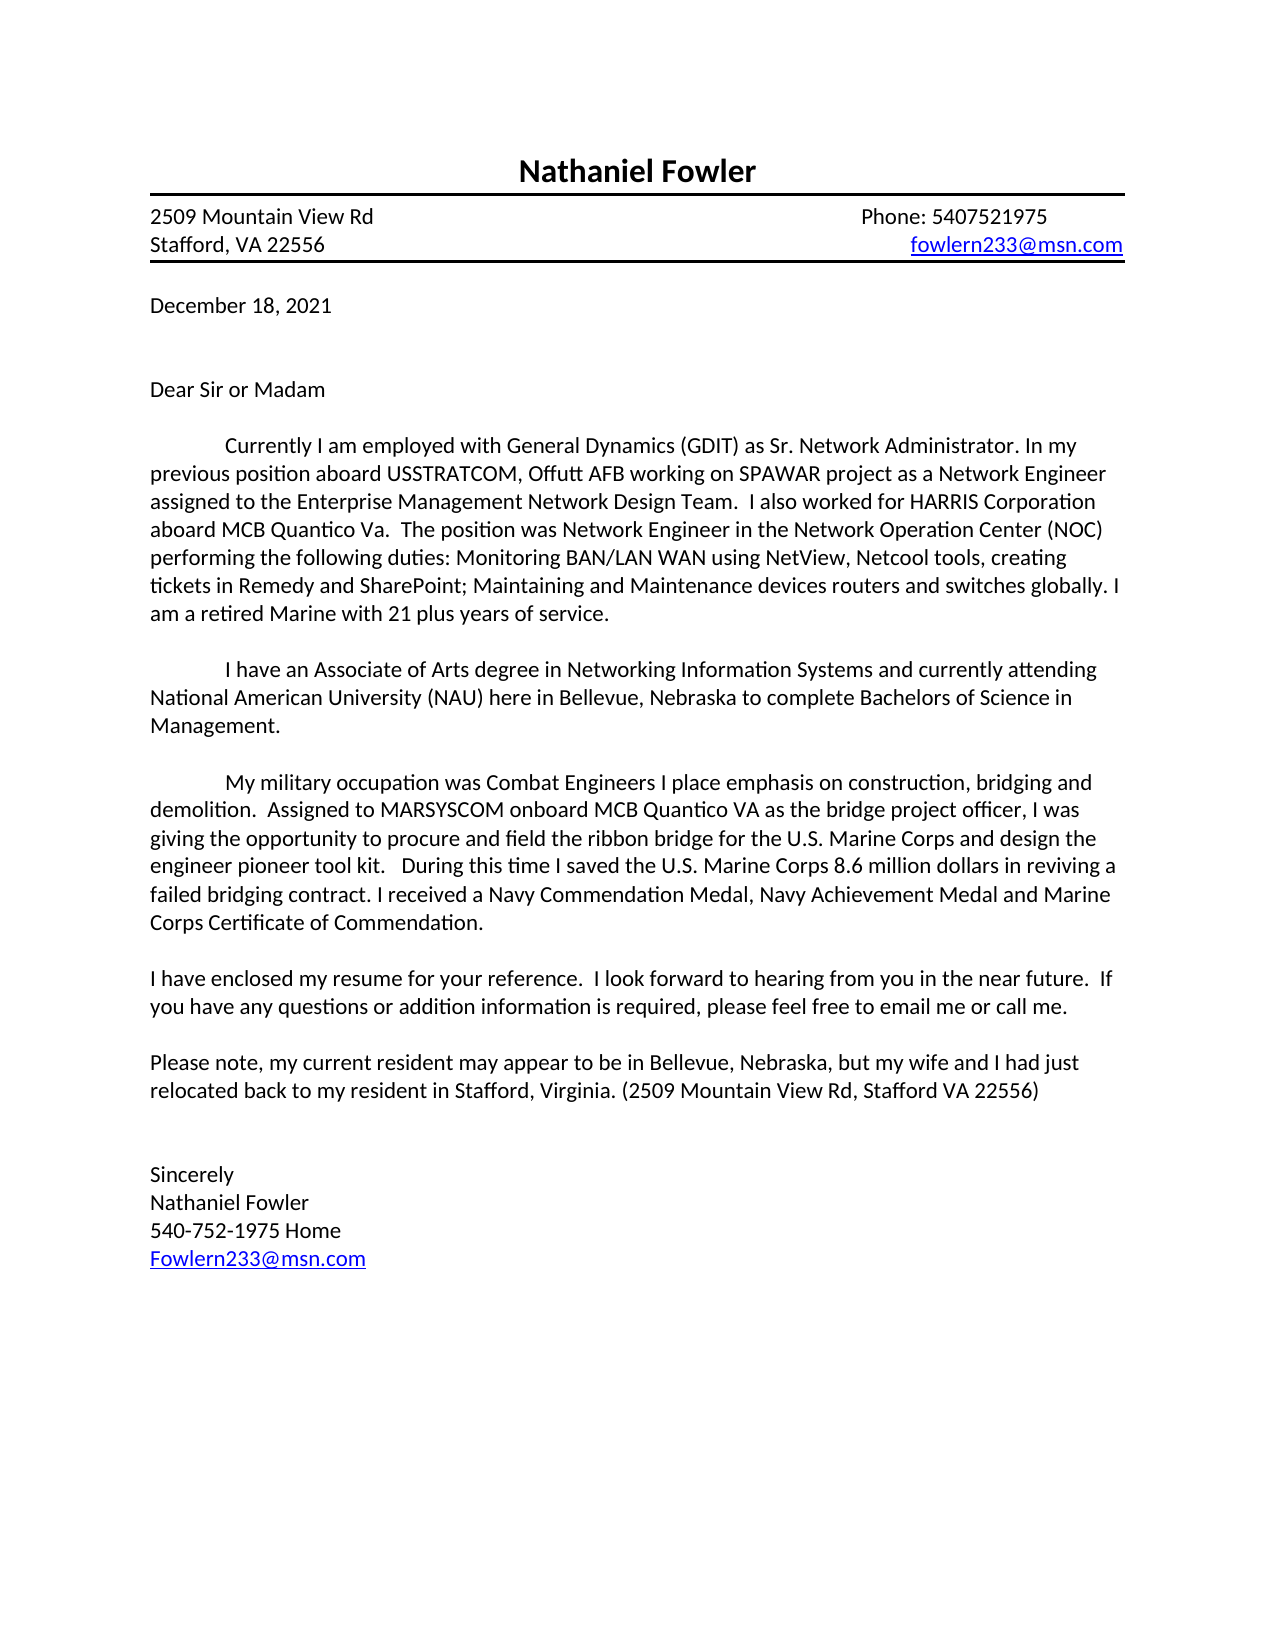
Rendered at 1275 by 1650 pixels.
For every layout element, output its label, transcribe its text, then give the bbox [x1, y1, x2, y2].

text December 18, 2021 [150, 291, 1125, 319]
text Dear Sir or Madam [150, 375, 1125, 403]
text 2509 Mountain View Rd Phone: 5407521975 [150, 202, 1125, 230]
text Stafford, VA 22556 fowlern233@msn.com [150, 230, 1125, 260]
text Sincerely [150, 1160, 1125, 1188]
text 540-752-1975 Home [150, 1216, 1125, 1244]
text Currently I am employed with General Dynamics (GDIT) as Sr. Network Administrator. In my previous position aboard USSTRATCOM, Offutt AFB working on SPAWAR project as a Network Engineer assigned to the Enterprise Management Network Design Team. I also worked for HARRIS Corporation aboard MCB Quantico Va. The position was Network Engineer in the Network Operation Center (NOC) performing the following duties: Monitoring BAN/LAN WAN using NetView, Netcool tools, creating tickets in Remedy and SharePoint; Maintaining and Maintenance devices routers and switches globally. I am a retired Marine with 21 plus years of service. [150, 431, 1125, 627]
text Fowlern233@msn.com [150, 1244, 1125, 1272]
text I have enclosed my resume for your reference. I look forward to hearing from you in the near future. If you have any questions or addition information is required, please feel free to email me or call me. [150, 964, 1125, 1020]
text Please note, my current resident may appear to be in Bellevue, Nebraska, but my wife and I had just relocated back to my resident in Stafford, Virginia. (2509 Mountain View Rd, Stafford VA 22556) [150, 1048, 1125, 1104]
text Nathaniel Fowler [150, 150, 1125, 193]
text I have an Associate of Arts degree in Networking Information Systems and currently attending National American University (NAU) here in Bellevue, Nebraska to complete Bachelors of Science in Management. [150, 656, 1125, 739]
text My military occupation was Combat Engineers I place emphasis on construction, bridging and demolition. Assigned to MARSYSCOM onboard MCB Quantico VA as the bridge project officer, I was giving the opportunity to procure and field the ribbon bridge for the U.S. Marine Corps and design the engineer pioneer tool kit. During this time I saved the U.S. Marine Corps 8.6 million dollars in reviving a failed bridging contract. I received a Navy Commendation Medal, Navy Achievement Medal and Marine Corps Certificate of Commendation. [150, 768, 1125, 936]
text Nathaniel Fowler [150, 1188, 1125, 1216]
